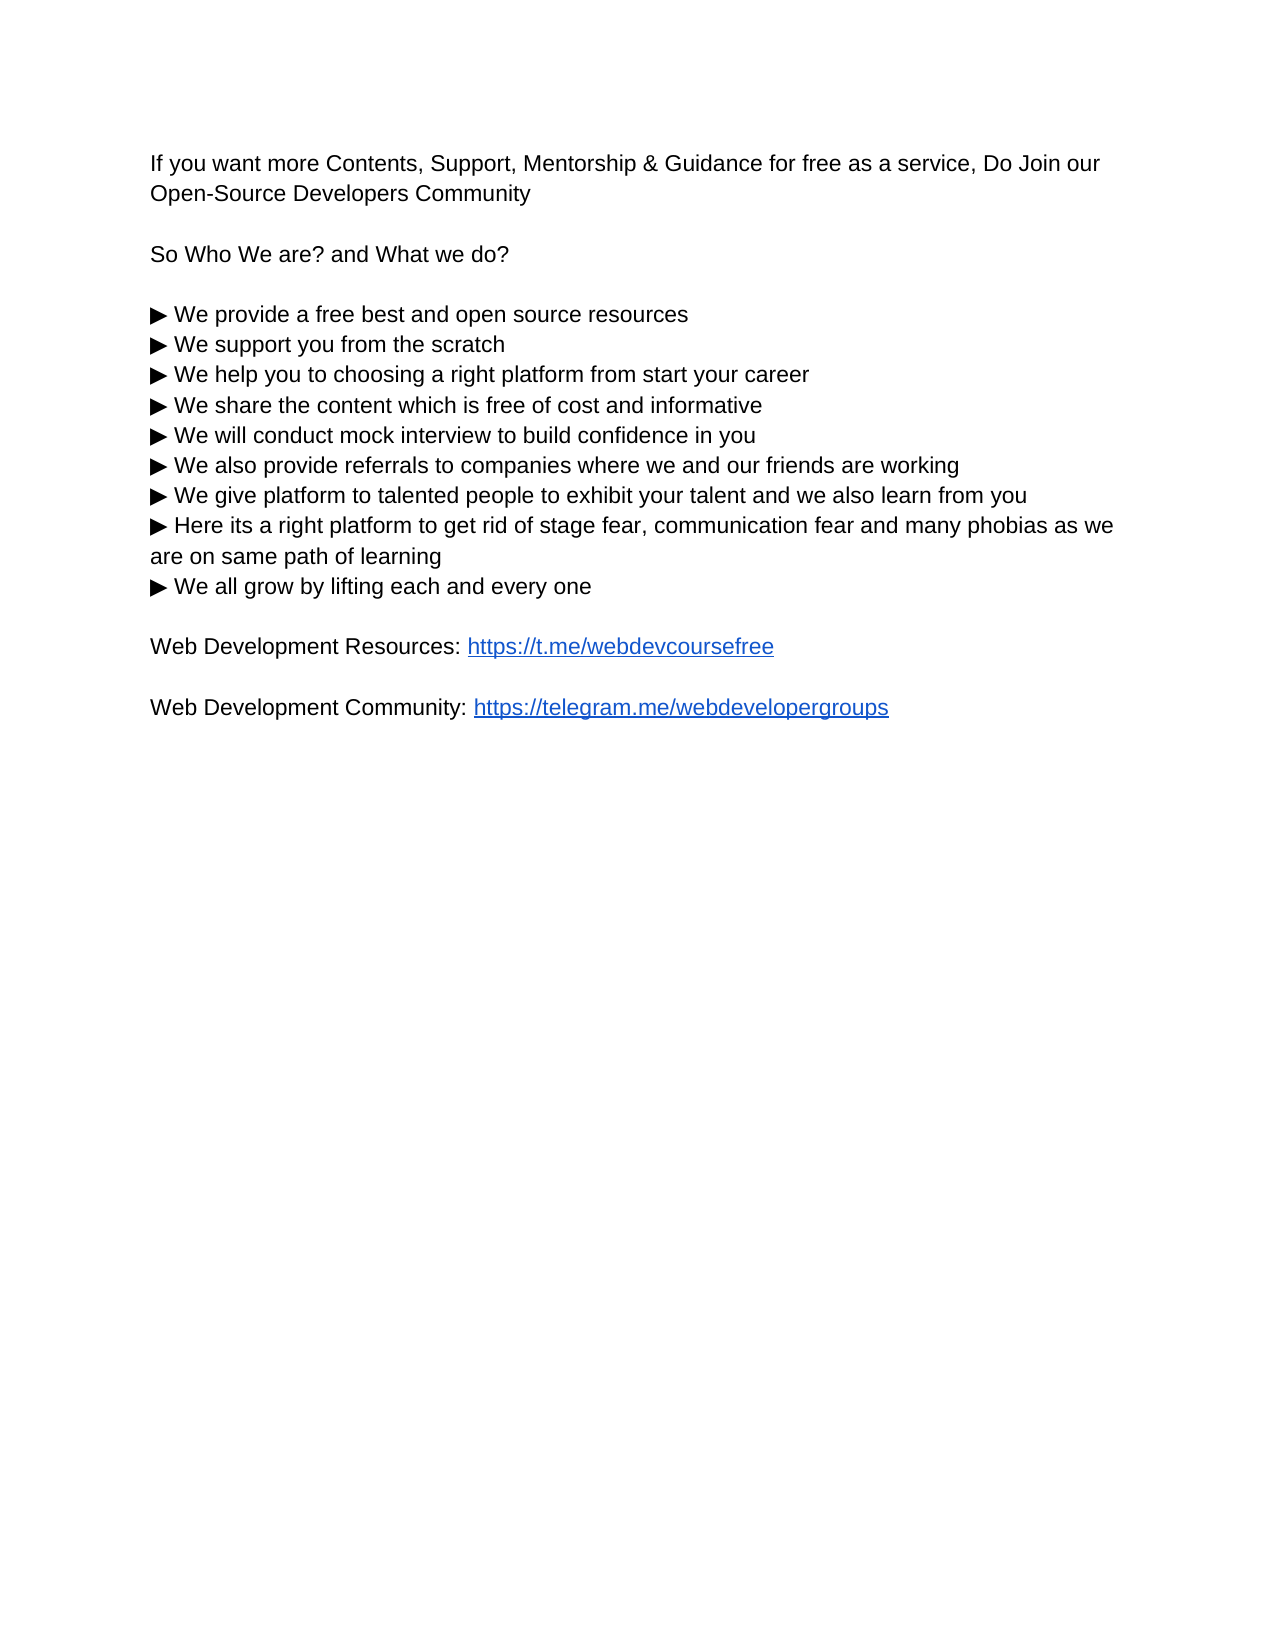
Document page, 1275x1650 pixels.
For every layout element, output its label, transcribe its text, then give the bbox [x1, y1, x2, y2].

text ▶ We help you to choosing a right platform from start your career [150, 361, 1125, 388]
text ▶ We share the content which is free of cost and informative [150, 392, 1125, 418]
text ▶ We all grow by lifting each and every one [150, 573, 1125, 599]
text ▶ We also provide referrals to companies where we and our friends are working [150, 452, 1125, 478]
text ▶ We provide a free best and open source resources [150, 301, 1125, 327]
text ▶ We give platform to talented people to exhibit your talent and we also learn from you [150, 482, 1125, 509]
text So Who We are? and What we do? [150, 241, 1125, 267]
text ▶ We will conduct mock interview to build confidence in you [150, 422, 1125, 448]
text ▶ We support you from the scratch [150, 331, 1125, 358]
text Web Development Community: https://telegram.me/webdevelopergroups [150, 694, 1125, 720]
text If you want more Contents, Support, Mentorship & Guidance for free as a service, Do Join our Open-Source Developers Community [150, 150, 1125, 207]
text Web Development Resources: https://t.me/webdevcoursefree [150, 633, 1125, 660]
text ▶ Here its a right platform to get rid of stage fear, communication fear and many phobias as we are on same path of learning [150, 512, 1125, 569]
